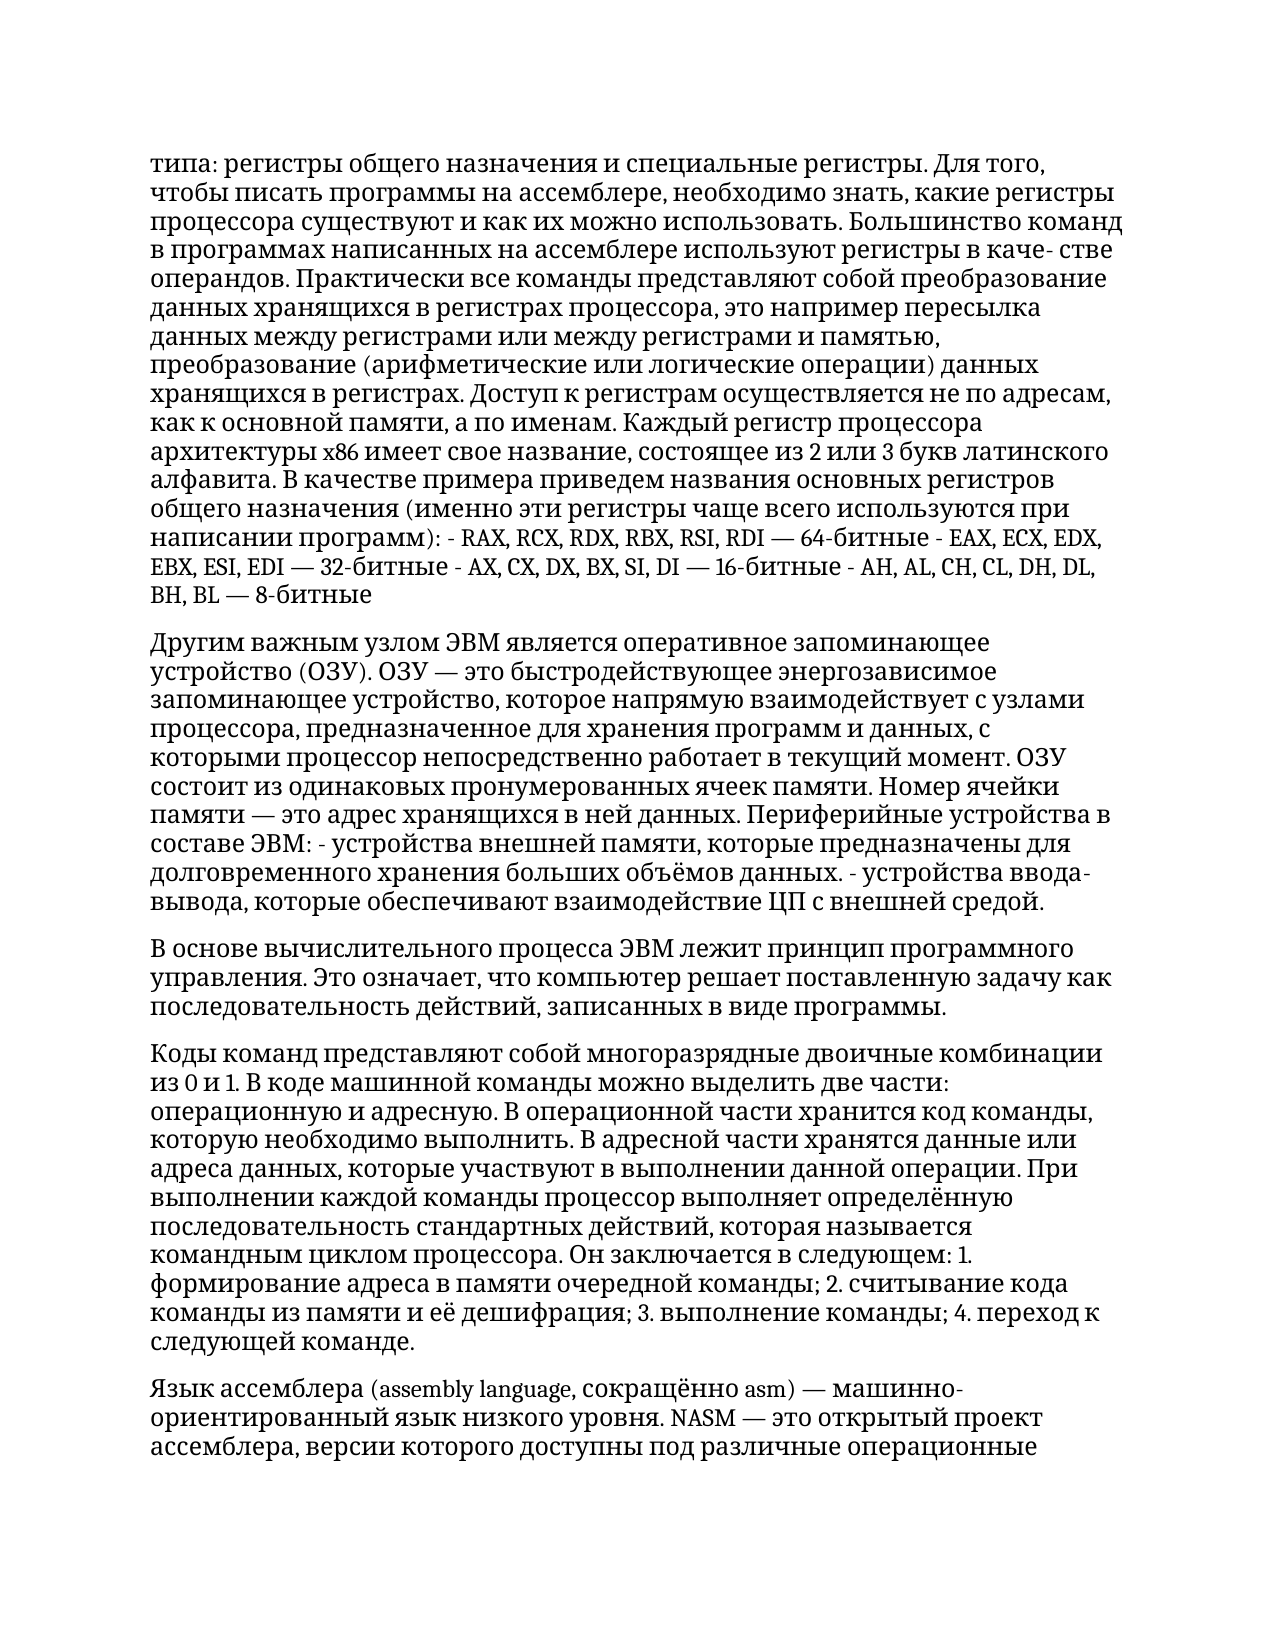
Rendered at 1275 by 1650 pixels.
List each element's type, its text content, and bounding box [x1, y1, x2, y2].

text Коды команд представляют собой многоразрядные двоичные комбинации из 0 и 1. В коде машинной команды можно выделить две части: операционную и адресную. В операционной части хранится код команды, которую необходимо выполнить. В адресной части хранятся данные или адреса данных, которые участвуют в выполнении данной операции. При выполнении каждой команды процессор выполняет определённую последовательность стандартных действий, которая называется командным циклом процессора. Он заключается в следующем: 1. формирование адреса в памяти очередной команды; 2. считывание кода команды из памяти и её дешифрация; 3. выполнение команды; 4. переход к следующей команде. [150, 1040, 1125, 1356]
text Другим важным узлом ЭВМ является оперативное запоминающее устройство (ОЗУ). ОЗУ — это быстродействующее энергозависимое запоминающее устройство, которое напрямую взаимодействует с узлами процессора, предназначенное для хранения программ и данных, с которыми процессор непосредственно работает в текущий момент. ОЗУ состоит из одинаковых пронумерованных ячеек памяти. Номер ячейки памяти — это адрес хранящихся в ней данных. Периферийные устройства в составе ЭВМ: - устройства внешней памяти, которые предназначены для долговременного хранения больших объёмов данных. - устройства ввода-вывода, которые обеспечивают взаимодействие ЦП с внешней средой. [150, 629, 1125, 916]
text В основе вычислительного процесса ЭВМ лежит принцип программного управления. Это означает, что компьютер решает поставленную задачу как последовательность действий, записанных в виде программы. [150, 935, 1125, 1021]
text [150, 150, 1125, 610]
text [150, 1375, 1125, 1461]
